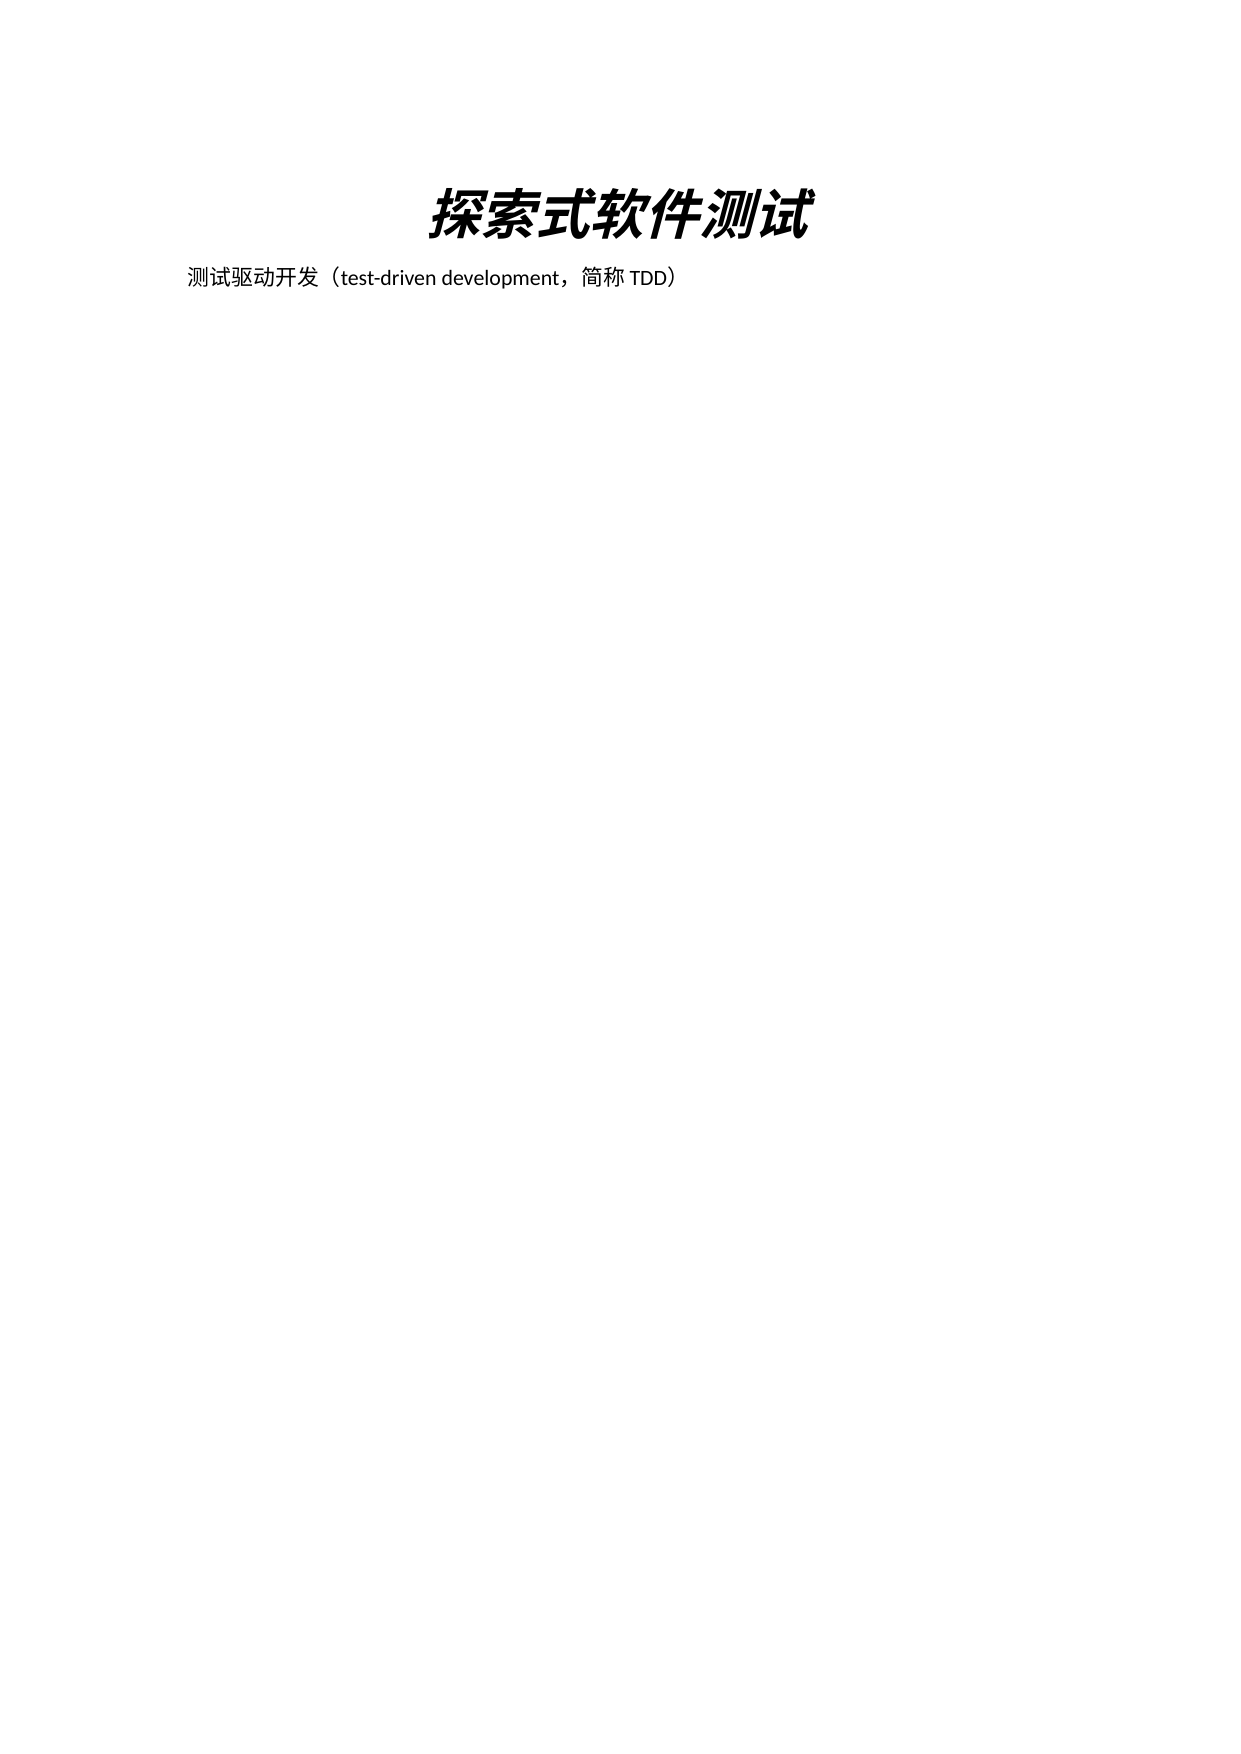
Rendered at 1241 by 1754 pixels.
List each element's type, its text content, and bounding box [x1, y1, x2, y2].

text 测试驱动开发（test-driven development，简称TDD） [187, 259, 1053, 292]
text 探索式软件测试 [187, 162, 1053, 259]
